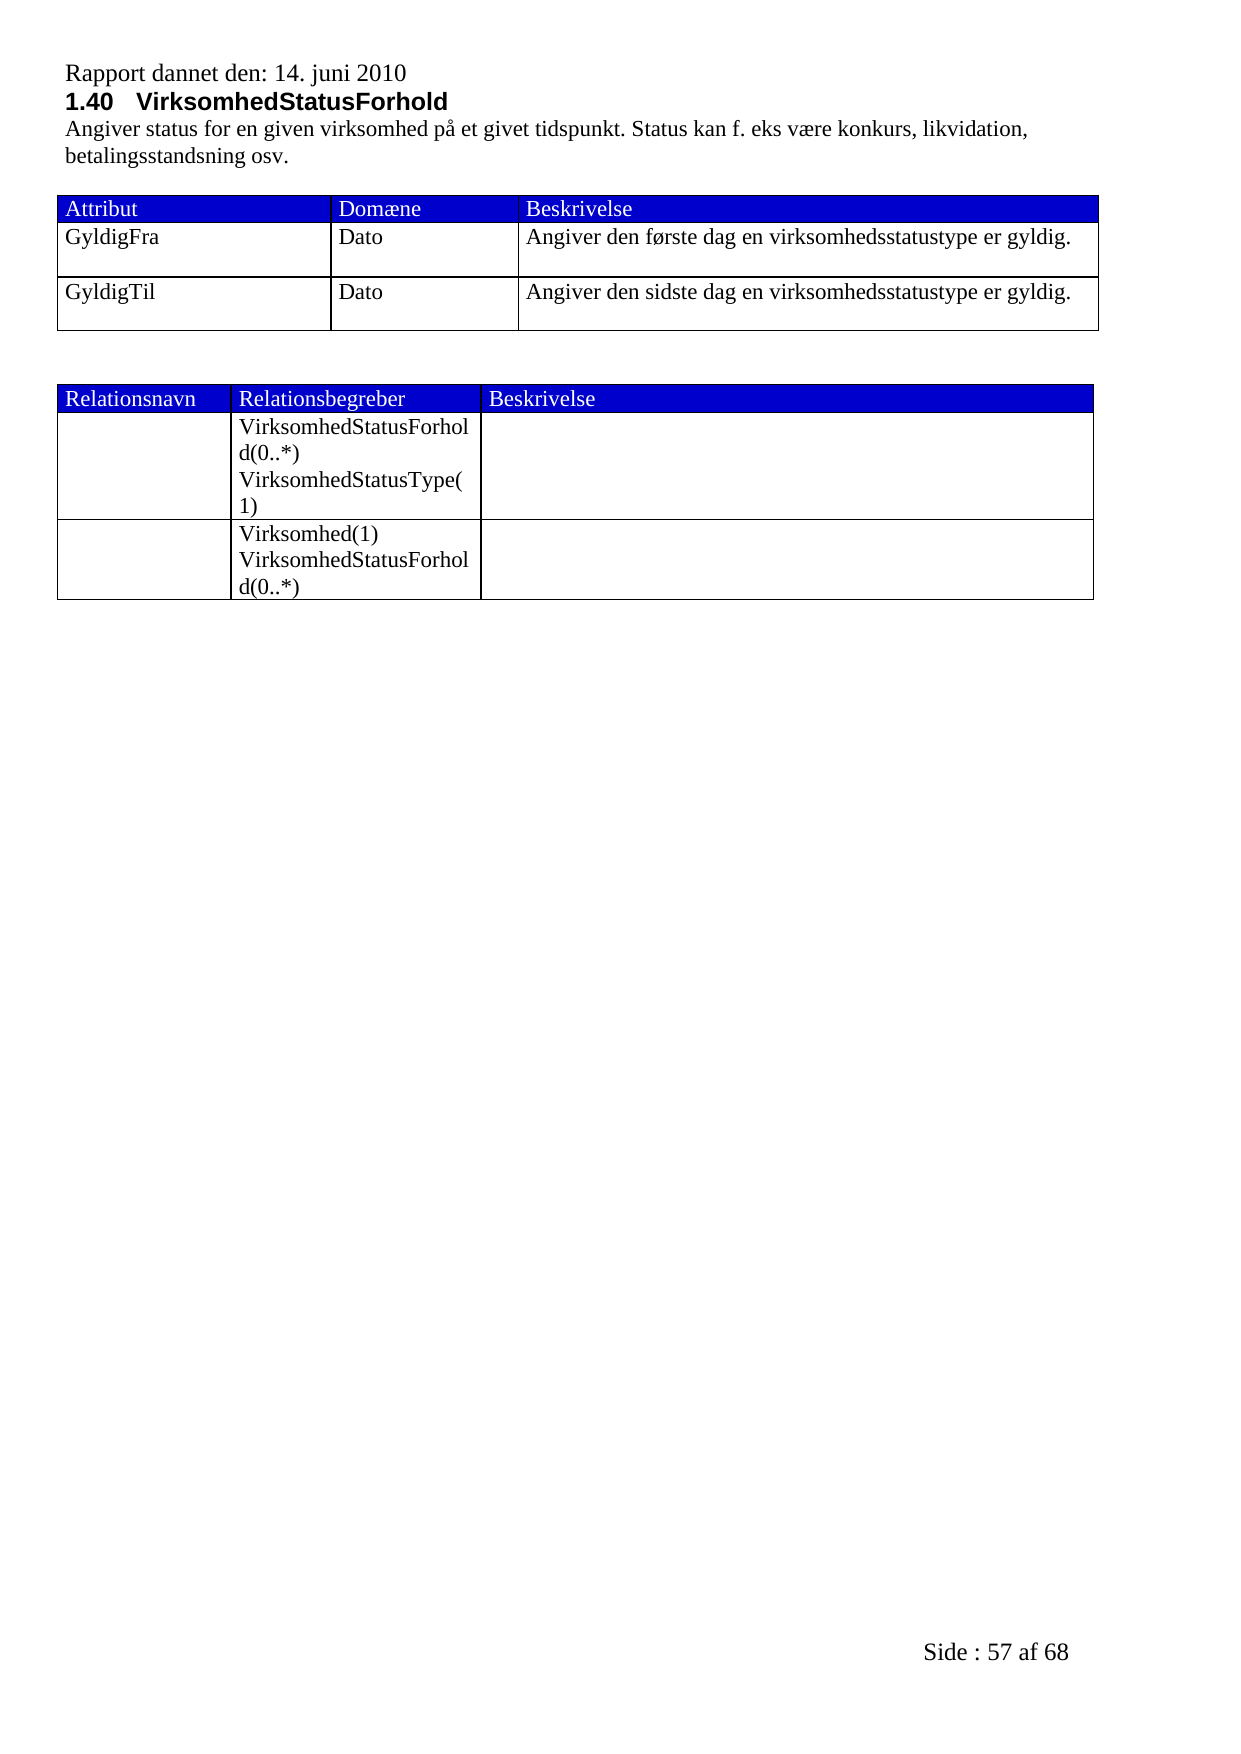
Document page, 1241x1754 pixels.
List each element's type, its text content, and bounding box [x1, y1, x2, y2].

table_header Beskrivelse [482, 385, 1093, 412]
table_cell [58, 413, 230, 518]
table_header Beskrivelse [519, 196, 1098, 222]
table_cell Virksomhed(1) VirksomhedStatusForhold(0..*) [232, 520, 480, 599]
table_cell Dato [332, 278, 518, 330]
table_cell Angiver den første dag en virksomhedsstatustype er gyldig. [519, 223, 1098, 276]
table_cell [482, 413, 1093, 518]
table_cell GyldigFra [58, 223, 330, 276]
table_cell GyldigTil [58, 278, 330, 330]
table_cell VirksomhedStatusForhold(0..*) VirksomhedStatusType(1) [232, 413, 480, 518]
table_cell [482, 520, 1093, 599]
table_header Attribut [58, 196, 330, 222]
table_header Relationsnavn [58, 385, 230, 412]
table_cell Angiver den sidste dag en virksomhedsstatustype er gyldig. [519, 278, 1098, 330]
table_header Domæne [332, 196, 518, 222]
text Angiver status for en given virksomhed på et givet tidspunkt. Status kan f. eks være konkurs, likvidation, betalingsstandsning osv. [65, 115, 1181, 168]
table_cell Dato [332, 223, 518, 276]
table_header Relationsbegreber [232, 385, 480, 412]
subtitle VirksomhedStatusForhold [65, 87, 1181, 115]
table_cell [58, 520, 230, 599]
